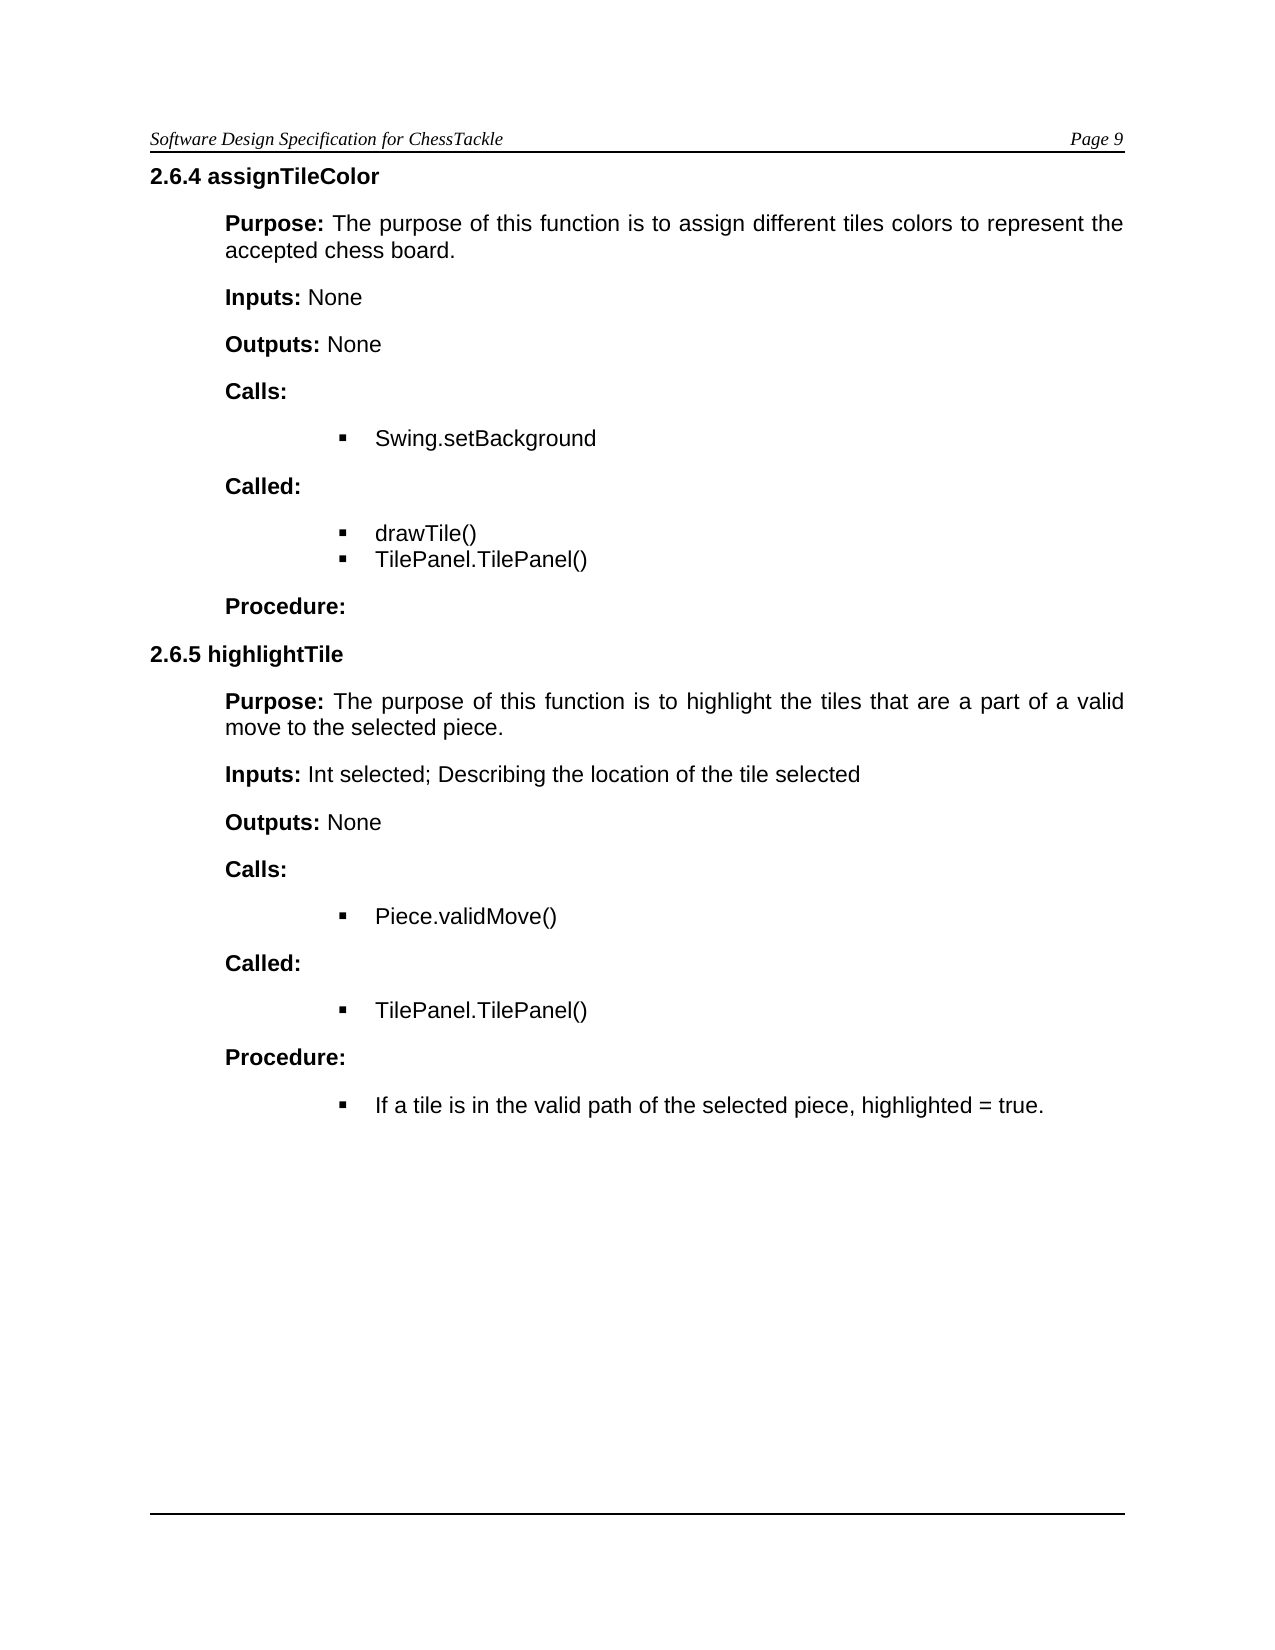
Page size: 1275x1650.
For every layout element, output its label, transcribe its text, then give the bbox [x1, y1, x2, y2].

text Inputs: None [150, 284, 1125, 310]
list TilePanel.TilePanel() [337, 546, 1125, 572]
text Called: [150, 950, 1125, 976]
list assignTileColor [150, 163, 1125, 189]
list highlightTile [150, 641, 1125, 667]
list If a tile is in the valid path of the selected piece, highlighted = true. [337, 1092, 1125, 1118]
text Purpose: The purpose of this function is to highlight the tiles that are a part of a valid move to the selected piece. [225, 688, 1125, 740]
text Outputs: None [150, 808, 1125, 835]
text Calls: [150, 856, 1125, 882]
text Procedure: [150, 1044, 1125, 1071]
text Inputs: Int selected; Describing the location of the tile selected [150, 761, 1125, 788]
text Procedure: [225, 593, 1125, 620]
text Purpose: The purpose of this function is to assign different tiles colors to represent the accepted chess board. [225, 210, 1125, 263]
text Called: [150, 473, 1125, 499]
text Outputs: None [150, 331, 1125, 357]
text Calls: [150, 378, 1125, 404]
list TilePanel.TilePanel() [337, 997, 1125, 1023]
list Swing.setBackground [337, 425, 1125, 452]
list drawTile() [337, 520, 1125, 546]
list Piece.validMove() [337, 903, 1125, 929]
